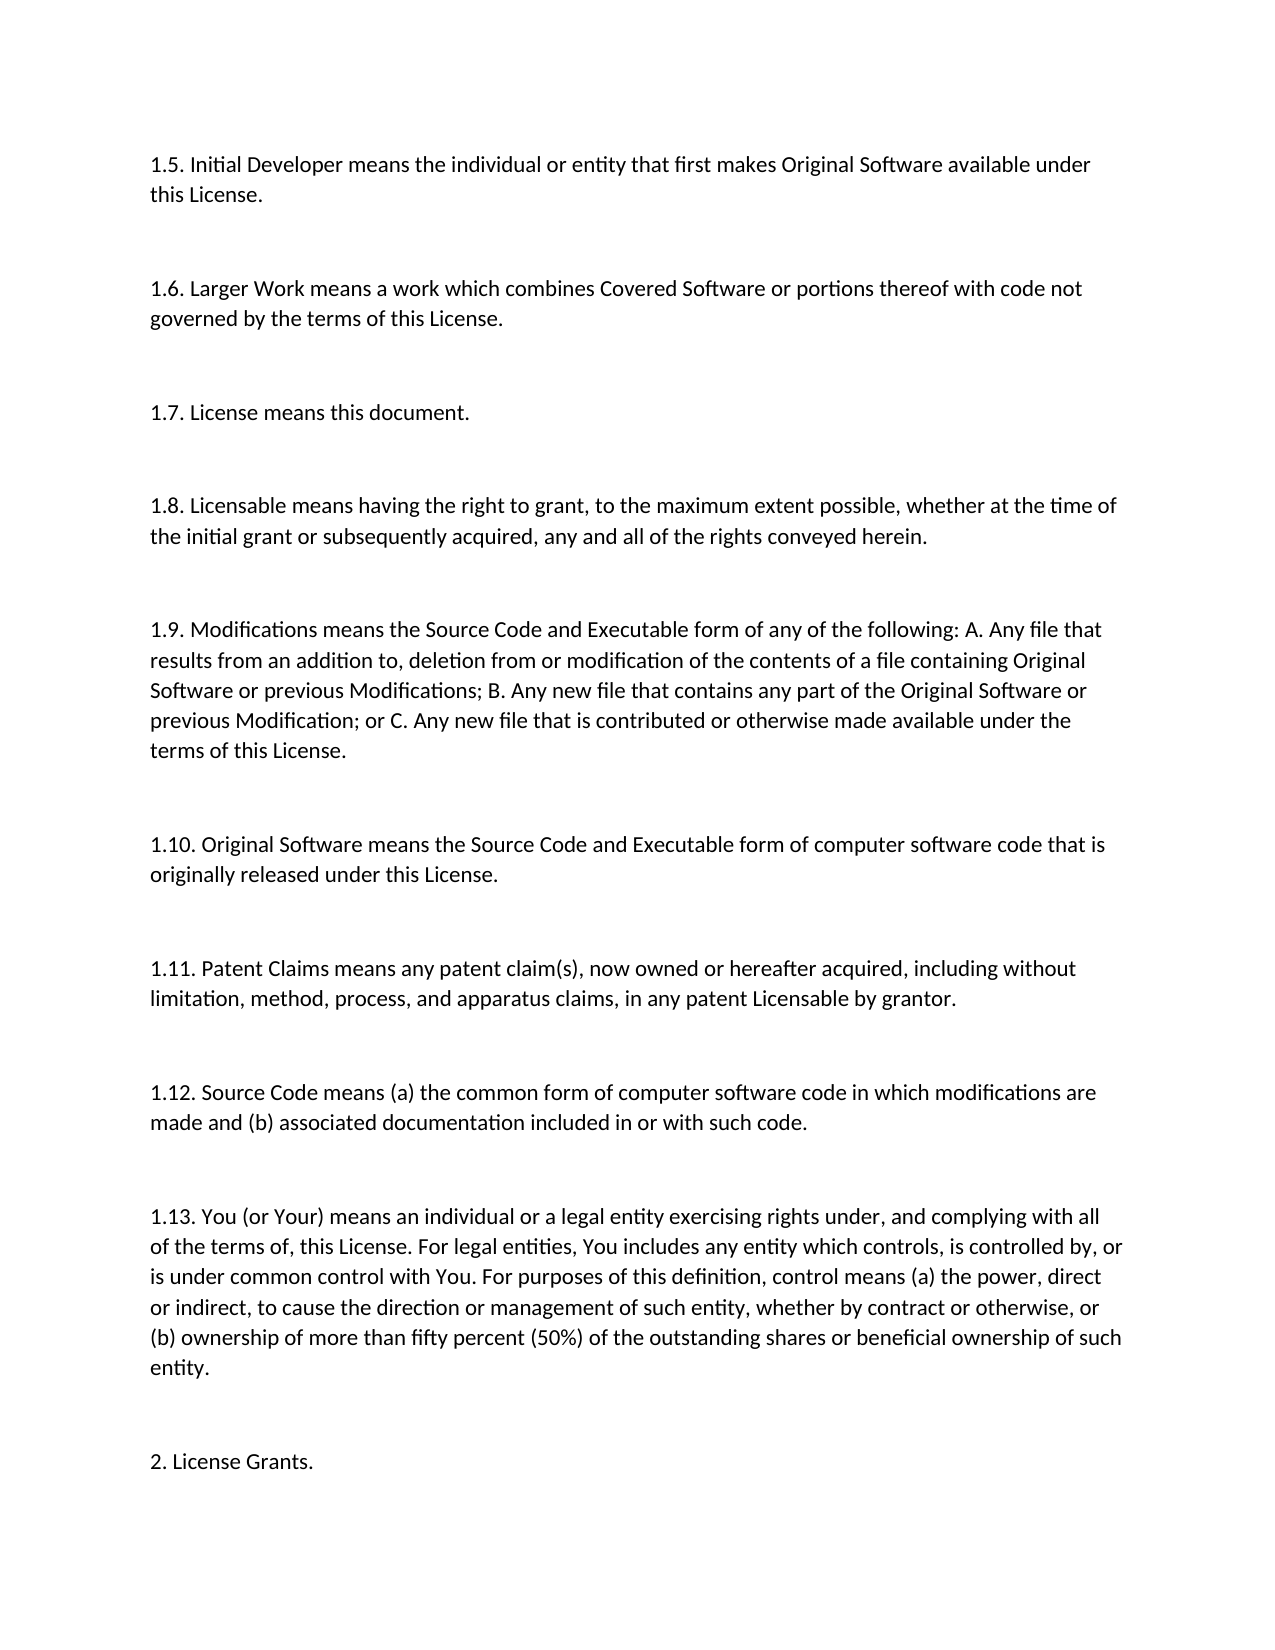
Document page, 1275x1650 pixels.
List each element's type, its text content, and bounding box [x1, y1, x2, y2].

text 1.6. Larger Work means a work which combines Covered Software or portions thereof with code not governed by the terms of this License. [150, 274, 1125, 332]
text 1.8. Licensable means having the right to grant, to the maximum extent possible, whether at the time of the initial grant or subsequently acquired, any and all of the rights conveyed herein. [150, 492, 1125, 550]
text 1.11. Patent Claims means any patent claim(s), now owned or hereafter acquired, including without limitation, method, process, and apparatus claims, in any patent Licensable by grantor. [150, 954, 1125, 1012]
text 1.12. Source Code means (a) the common form of computer software code in which modifications are made and (b) associated documentation included in or with such code. [150, 1078, 1125, 1136]
text 1.10. Original Software means the Source Code and Executable form of computer software code that is originally released under this License. [150, 830, 1125, 888]
text 1.9. Modifications means the Source Code and Executable form of any of the following: A. Any file that results from an addition to, deletion from or modification of the contents of a file containing Original Software or previous Modifications; B. Any new file that contains any part of the Original Software or previous Modification; or C. Any new file that is contributed or otherwise made available under the terms of this License. [150, 616, 1125, 764]
text 1.13. You (or Your) means an individual or a legal entity exercising rights under, and complying with all of the terms of, this License. For legal entities, You includes any entity which controls, is controlled by, or is under common control with You. For purposes of this definition, control means (a) the power, direct or indirect, to cause the direction or management of such entity, whether by contract or otherwise, or (b) ownership of more than fifty percent (50%) of the outstanding shares or beneficial ownership of such entity. [150, 1202, 1125, 1381]
text 1.5. Initial Developer means the individual or entity that first makes Original Software available under this License. [150, 150, 1125, 208]
text 2. License Grants. [150, 1447, 1125, 1475]
text 1.7. License means this document. [150, 398, 1125, 426]
